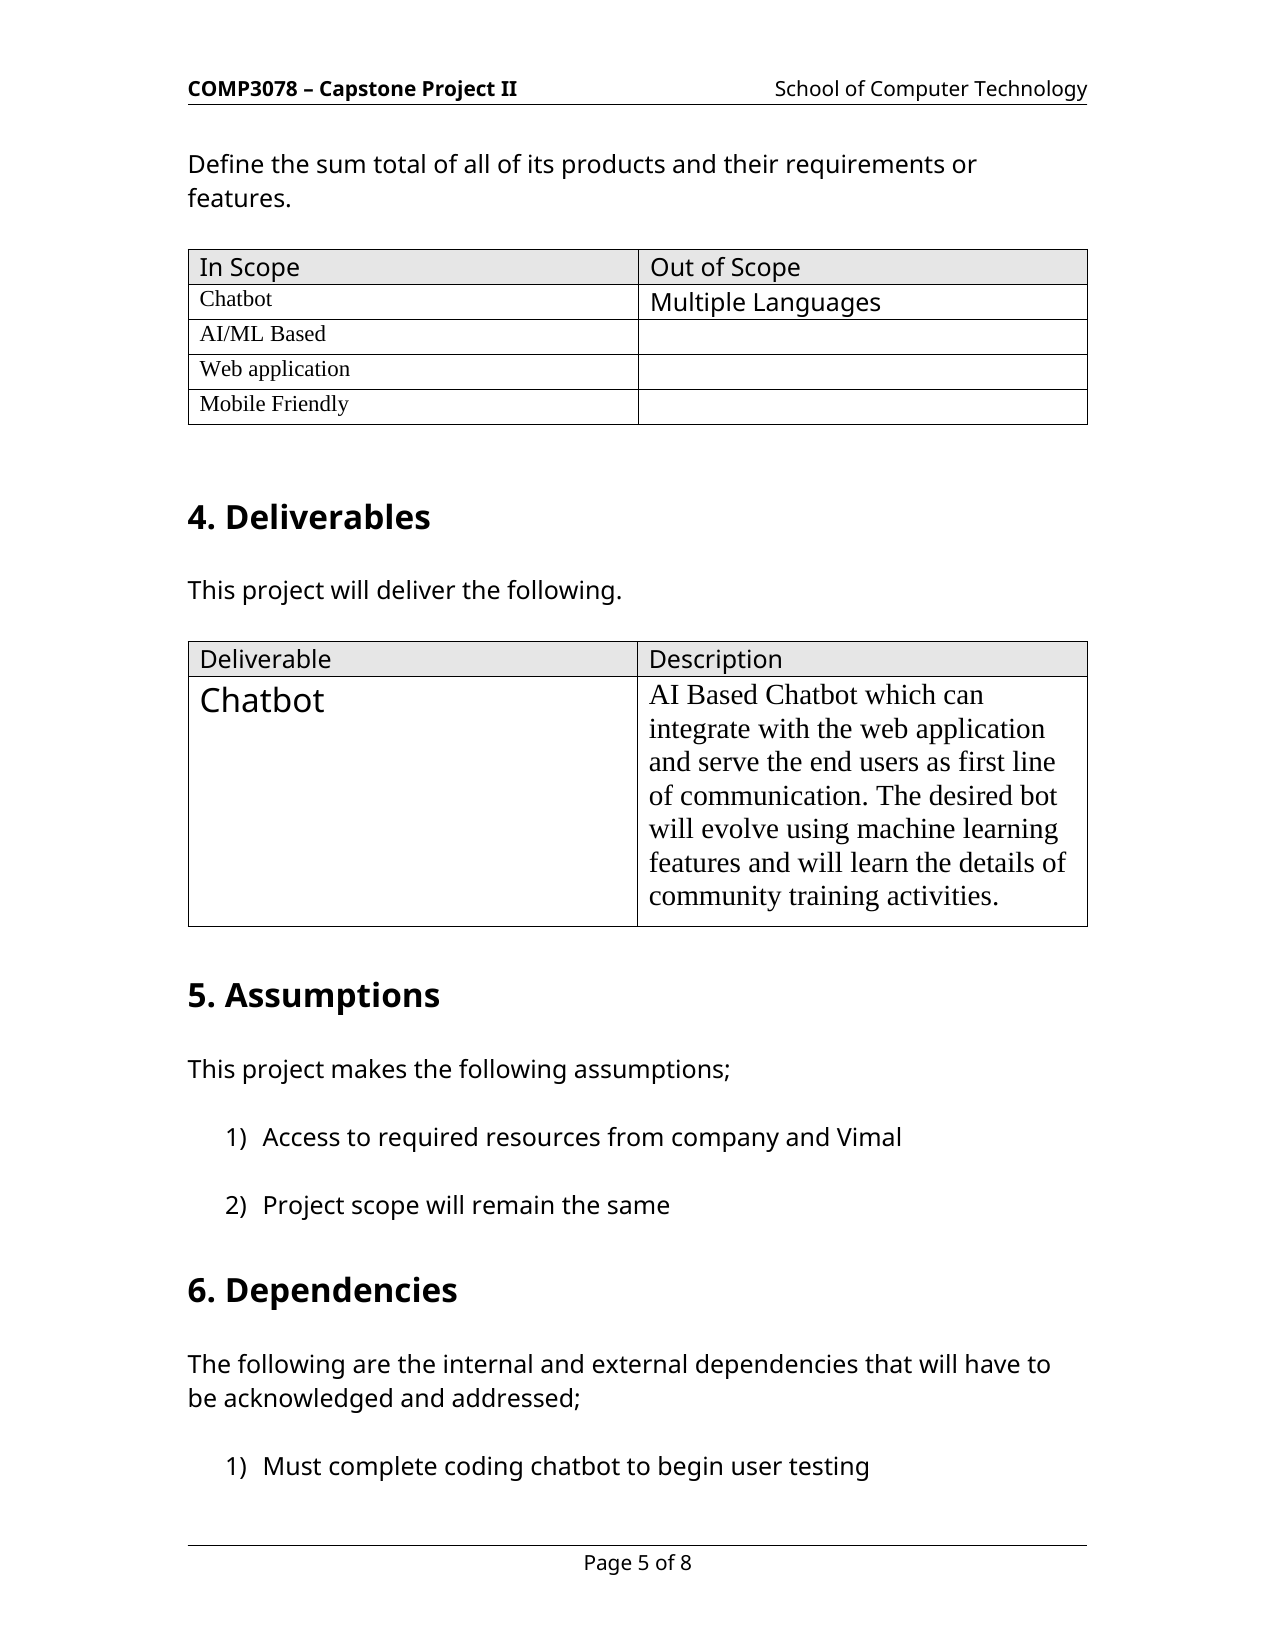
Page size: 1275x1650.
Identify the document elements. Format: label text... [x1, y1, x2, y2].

table_cell [639, 320, 1087, 354]
table_cell [639, 355, 1087, 389]
table_cell [639, 390, 1087, 424]
table_cell Chatbot [189, 677, 637, 926]
list Project scope will remain the same [225, 1188, 1087, 1222]
text 5. Assumptions [187, 972, 1087, 1017]
text Define the sum total of all of its products and their requirements or features. [187, 147, 1087, 215]
table_header Description [638, 642, 1087, 676]
list Must complete coding chatbot to begin user testing [225, 1449, 1087, 1483]
table_header Out of Scope [639, 250, 1087, 284]
table_cell Web application [189, 355, 638, 389]
table_cell AI Based Chatbot which can integrate with the web application and serve the end users as first line of communication. The desired bot will evolve using machine learning features and will learn the details of community training activities. [638, 677, 1087, 926]
table_header Deliverable [189, 642, 637, 676]
list Access to required resources from company and Vimal [225, 1119, 1087, 1154]
table_cell Chatbot [189, 285, 638, 319]
text 6. Dependencies [187, 1267, 1087, 1313]
table_cell Multiple Languages [639, 285, 1087, 319]
text 4. Deliverables [187, 493, 1087, 539]
text This project makes the following assumptions; [187, 1051, 1087, 1086]
text This project will deliver the following. [187, 573, 1087, 607]
table_cell Mobile Friendly [189, 390, 638, 424]
text The following are the internal and external dependencies that will have to be acknowledged and addressed; [187, 1347, 1087, 1415]
table_header In Scope [189, 250, 638, 284]
table_cell AI/ML Based [189, 320, 638, 354]
